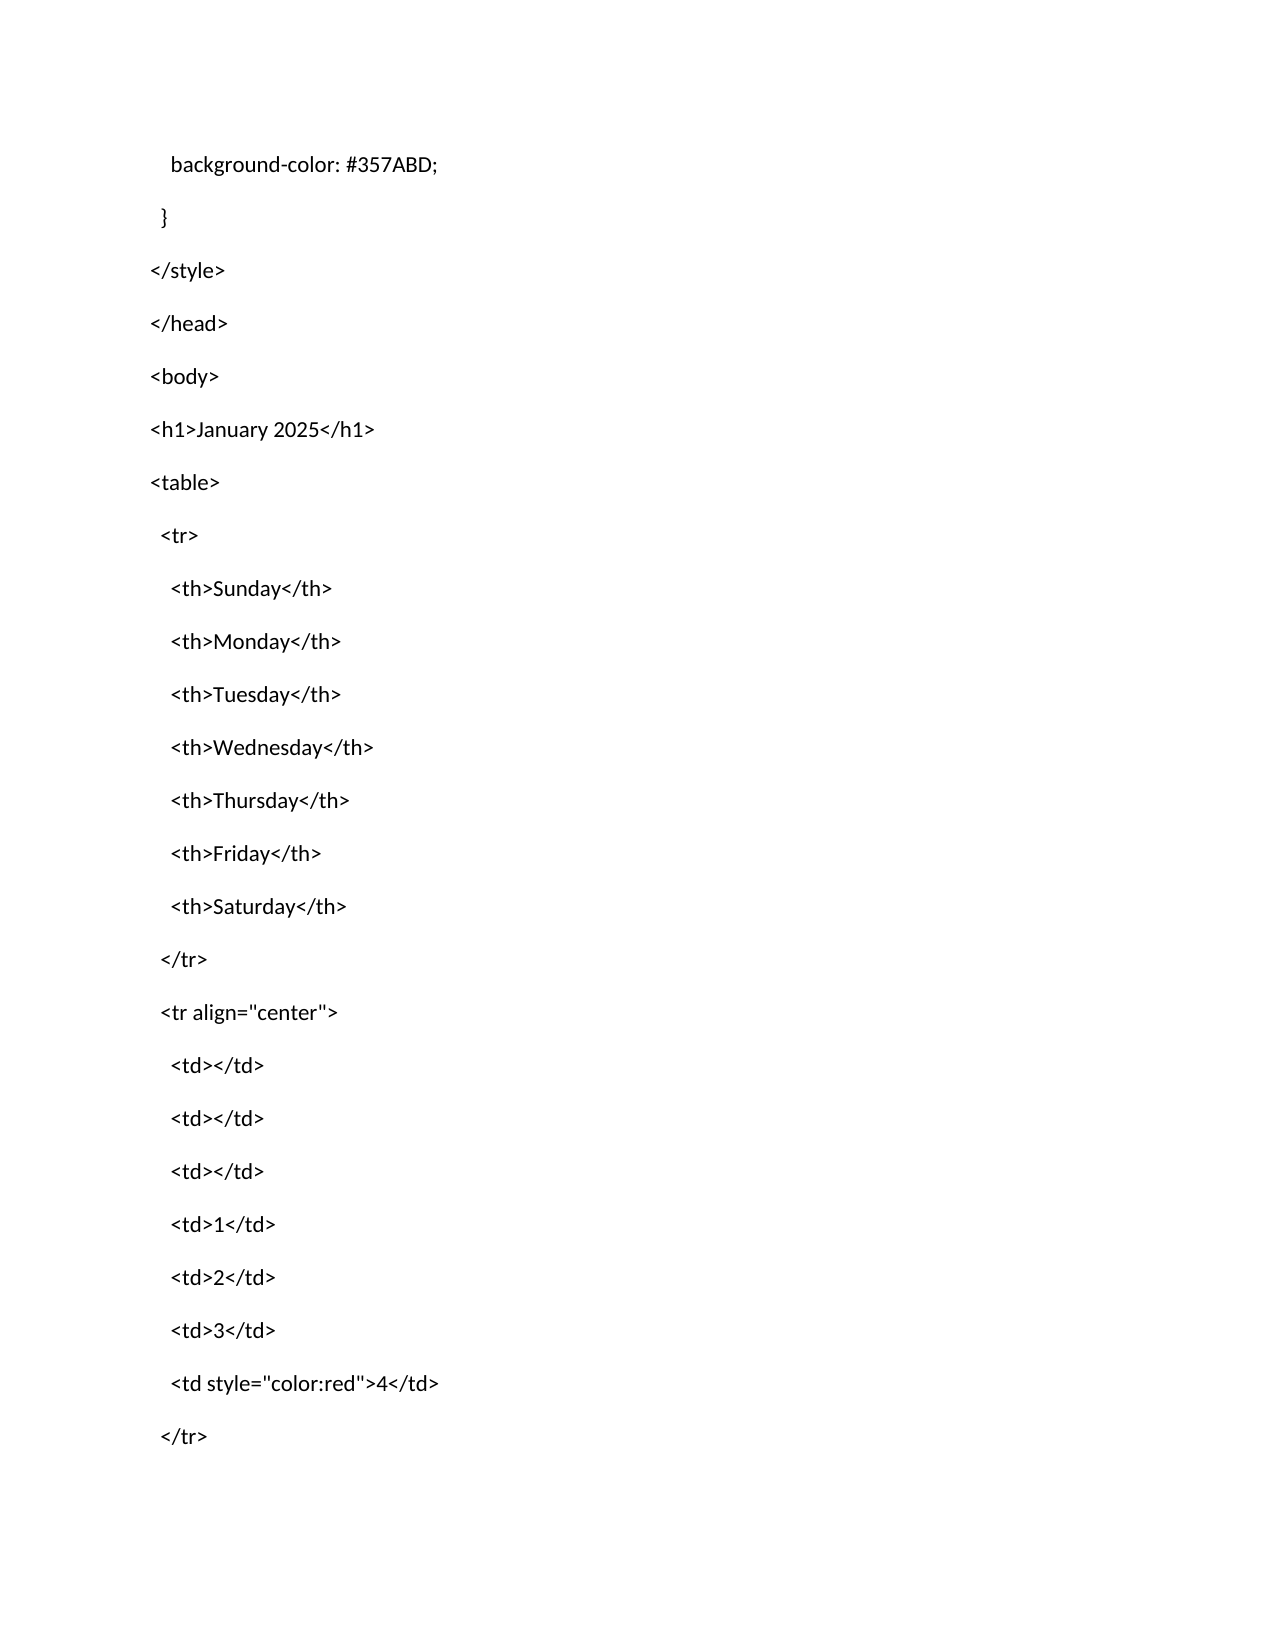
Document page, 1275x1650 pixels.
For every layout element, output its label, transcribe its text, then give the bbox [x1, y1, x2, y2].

text <body> [150, 362, 1125, 390]
text </tr> [150, 1422, 1125, 1451]
text <td></td> [150, 1157, 1125, 1185]
text <th>Friday</th> [150, 839, 1125, 867]
text } [150, 203, 1125, 231]
text <tr align="center"> [150, 998, 1125, 1026]
text <th>Thursday</th> [150, 786, 1125, 814]
text </head> [150, 309, 1125, 337]
text </style> [150, 256, 1125, 284]
text <th>Saturday</th> [150, 892, 1125, 920]
text <td></td> [150, 1051, 1125, 1079]
text <th>Tuesday</th> [150, 680, 1125, 708]
text <th>Monday</th> [150, 627, 1125, 655]
text <td>3</td> [150, 1316, 1125, 1344]
text background-color: #357ABD; [150, 150, 1125, 178]
text <th>Wednesday</th> [150, 733, 1125, 761]
text <td style="color:red">4</td> [150, 1369, 1125, 1397]
text <td></td> [150, 1104, 1125, 1132]
text <tr> [150, 521, 1125, 549]
text <td>1</td> [150, 1210, 1125, 1238]
text <th>Sunday</th> [150, 574, 1125, 602]
text <td>2</td> [150, 1263, 1125, 1291]
text <h1>January 2025</h1> [150, 415, 1125, 443]
text <table> [150, 468, 1125, 496]
text </tr> [150, 945, 1125, 973]
